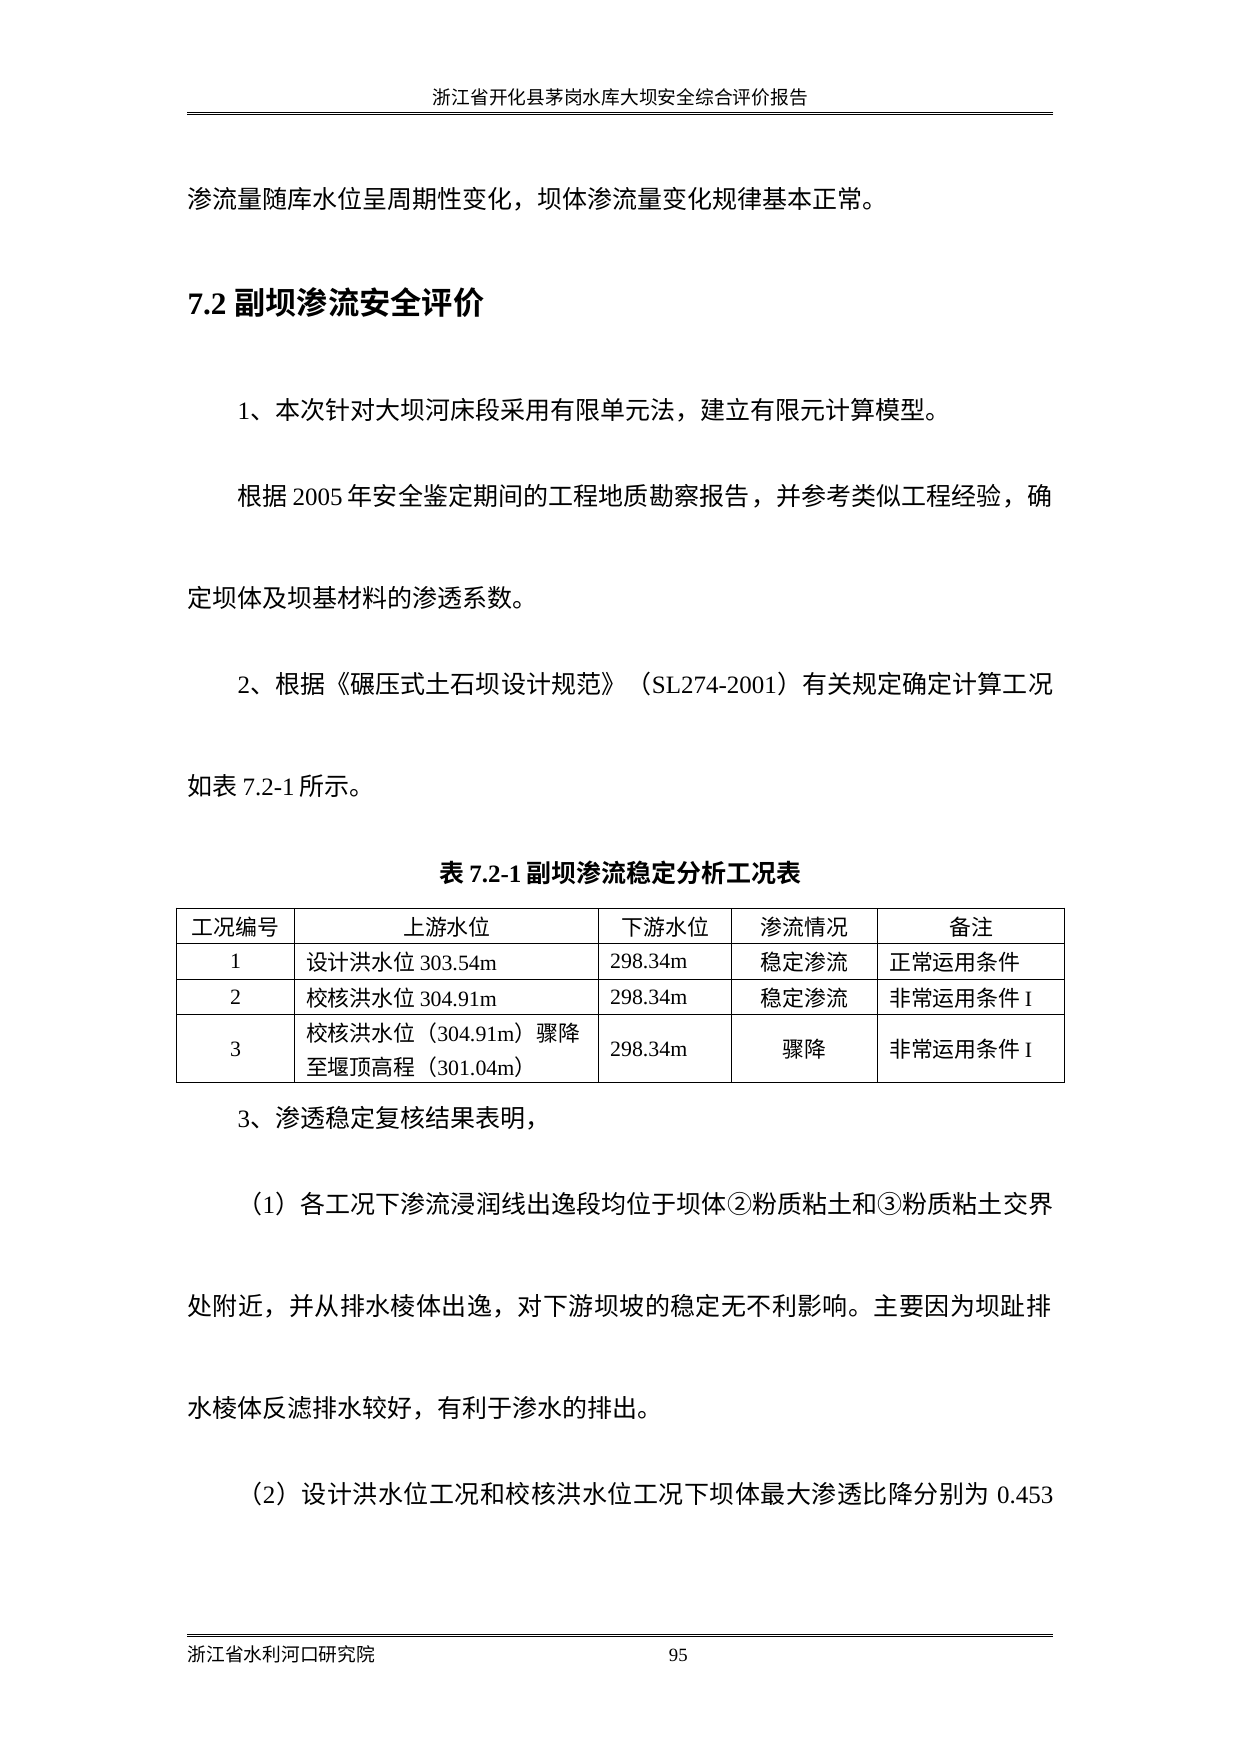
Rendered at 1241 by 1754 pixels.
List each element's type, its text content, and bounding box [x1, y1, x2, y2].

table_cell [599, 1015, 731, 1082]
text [187, 1459, 1053, 1527]
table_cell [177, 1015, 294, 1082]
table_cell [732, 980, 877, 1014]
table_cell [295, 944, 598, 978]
text 2、根据《碾压式土石坝设计规范》（SL274-2001）有关规定确定计算工况如表7.2-1所示。 [187, 648, 1053, 818]
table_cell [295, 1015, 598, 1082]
text 表7.2-1副坝渗流稳定分析工况表 [187, 853, 1053, 889]
text （1）各工况下渗流浸润线出逸段均位于坝体②粉质粘土和③粉质粘土交界处附近，并从排水棱体出逸，对下游坝坡的稳定无不利影响。主要因为坝趾排水棱体反滤排水较好，有利于渗水的排出。 [187, 1169, 1053, 1441]
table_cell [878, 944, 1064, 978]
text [187, 164, 1053, 232]
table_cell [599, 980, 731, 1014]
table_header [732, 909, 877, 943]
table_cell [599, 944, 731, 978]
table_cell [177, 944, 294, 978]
text 根据2005年安全鉴定期间的工程地质勘察报告，并参考类似工程经验，确定坝体及坝基材料的渗透系数。 [187, 460, 1053, 630]
text 1、本次针对大坝河床段采用有限单元法，建立有限元计算模型。 [187, 374, 1053, 442]
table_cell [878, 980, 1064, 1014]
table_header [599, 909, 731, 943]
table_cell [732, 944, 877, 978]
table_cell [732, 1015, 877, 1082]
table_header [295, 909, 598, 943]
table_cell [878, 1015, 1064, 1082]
subtitle 7.2 副坝渗流安全评价 [187, 267, 1053, 335]
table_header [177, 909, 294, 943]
text 3、渗透稳定复核结果表明， [187, 1083, 1053, 1151]
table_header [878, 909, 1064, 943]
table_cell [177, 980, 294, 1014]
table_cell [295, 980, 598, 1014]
